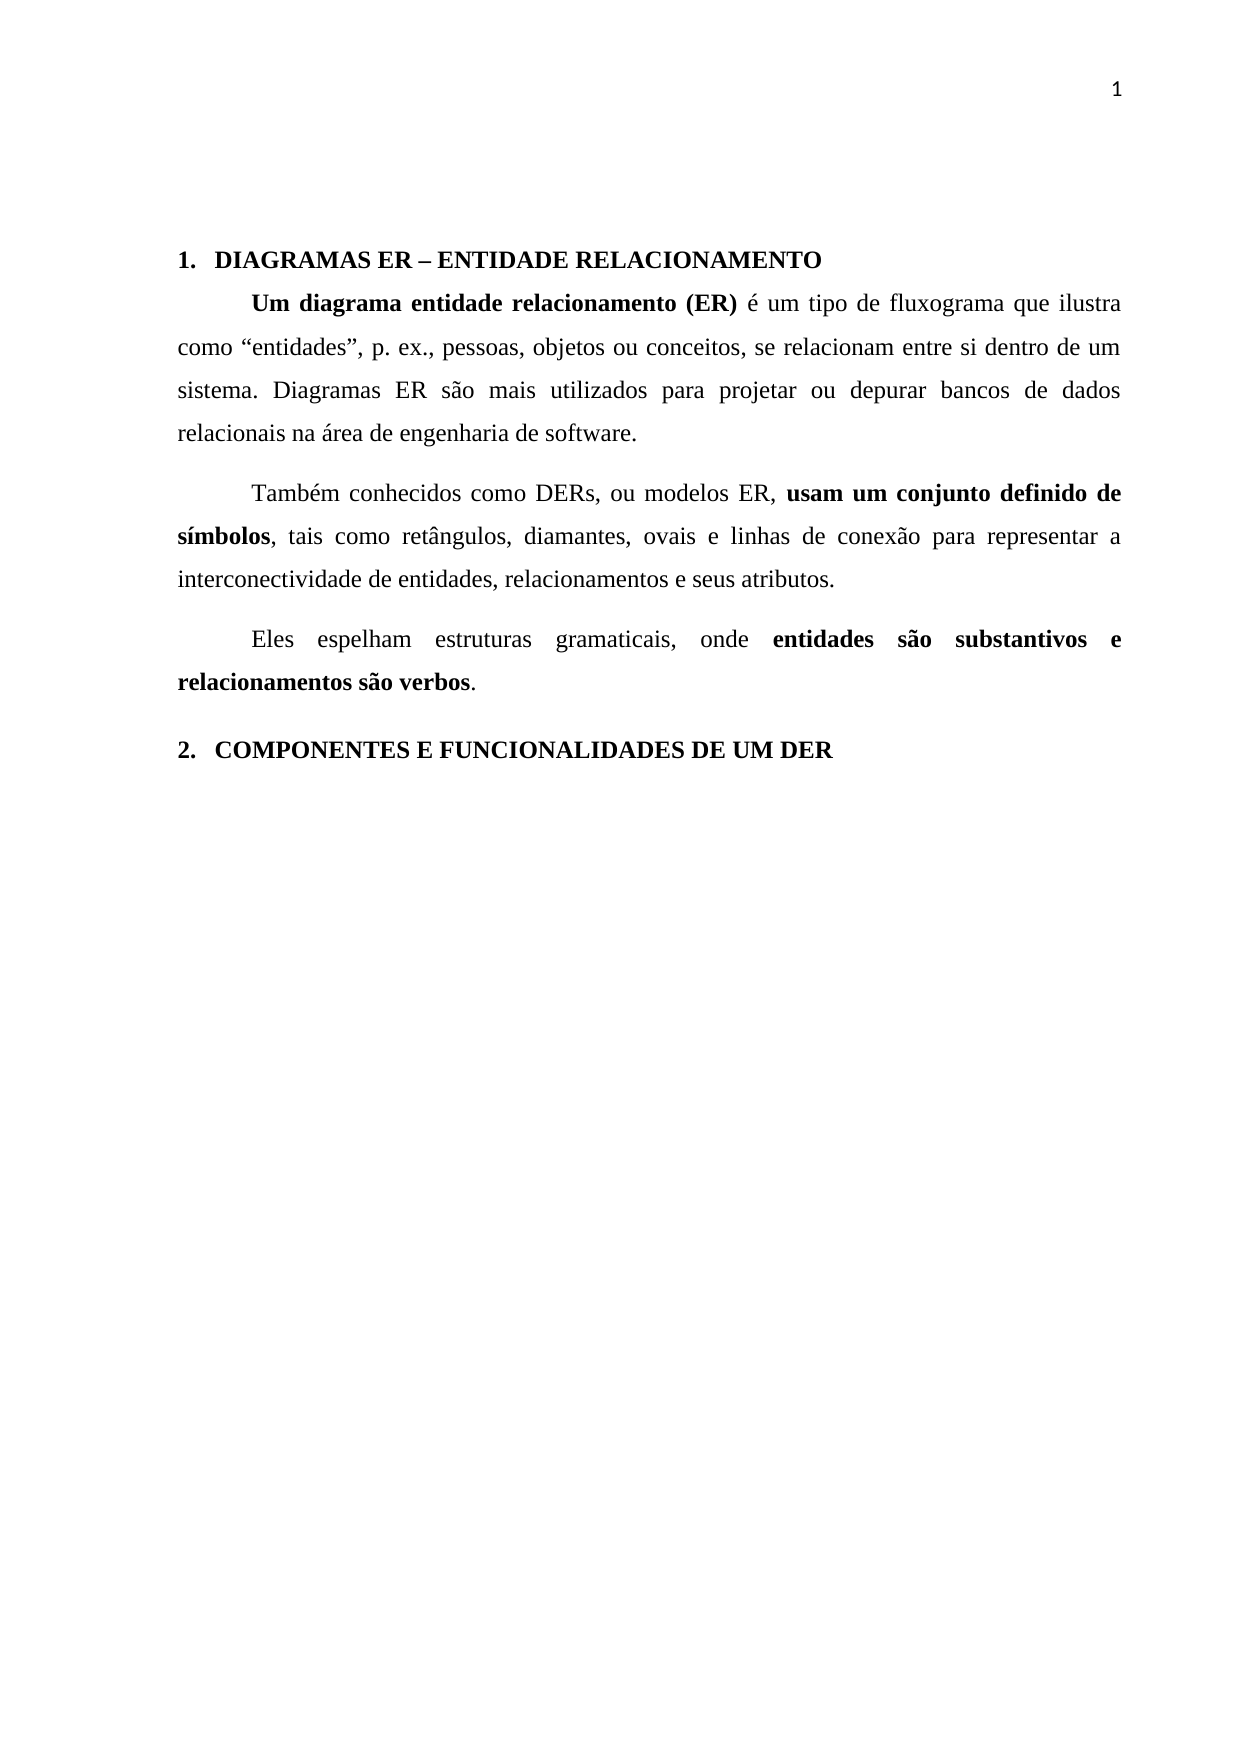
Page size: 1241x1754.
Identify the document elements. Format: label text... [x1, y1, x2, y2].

text Eles espelham estruturas gramaticais, onde entidades são substantivos e relacionamentos são verbos. [177, 624, 1122, 696]
text Também conhecidos como DERs, ou modelos ER, usam um conjunto definido de símbolos, tais como retângulos, diamantes, ovais e linhas de conexão para representar a interconectividade de entidades, relacionamentos e seus atributos. [177, 478, 1122, 593]
subtitle DIAGRAMAS ER – ENTIDADE RELACIONAMENTO [177, 245, 1122, 274]
text Um diagrama entidade relacionamento (ER) é um tipo de fluxograma que ilustra como “entidades”, p. ex., pessoas, objetos ou conceitos, se relacionam entre si dentro de um sistema. Diagramas ER são mais utilizados para projetar ou depurar bancos de dados relacionais na área de engenharia de software. [177, 288, 1122, 447]
subtitle componentes e funcionalidades de um der [177, 735, 1122, 764]
